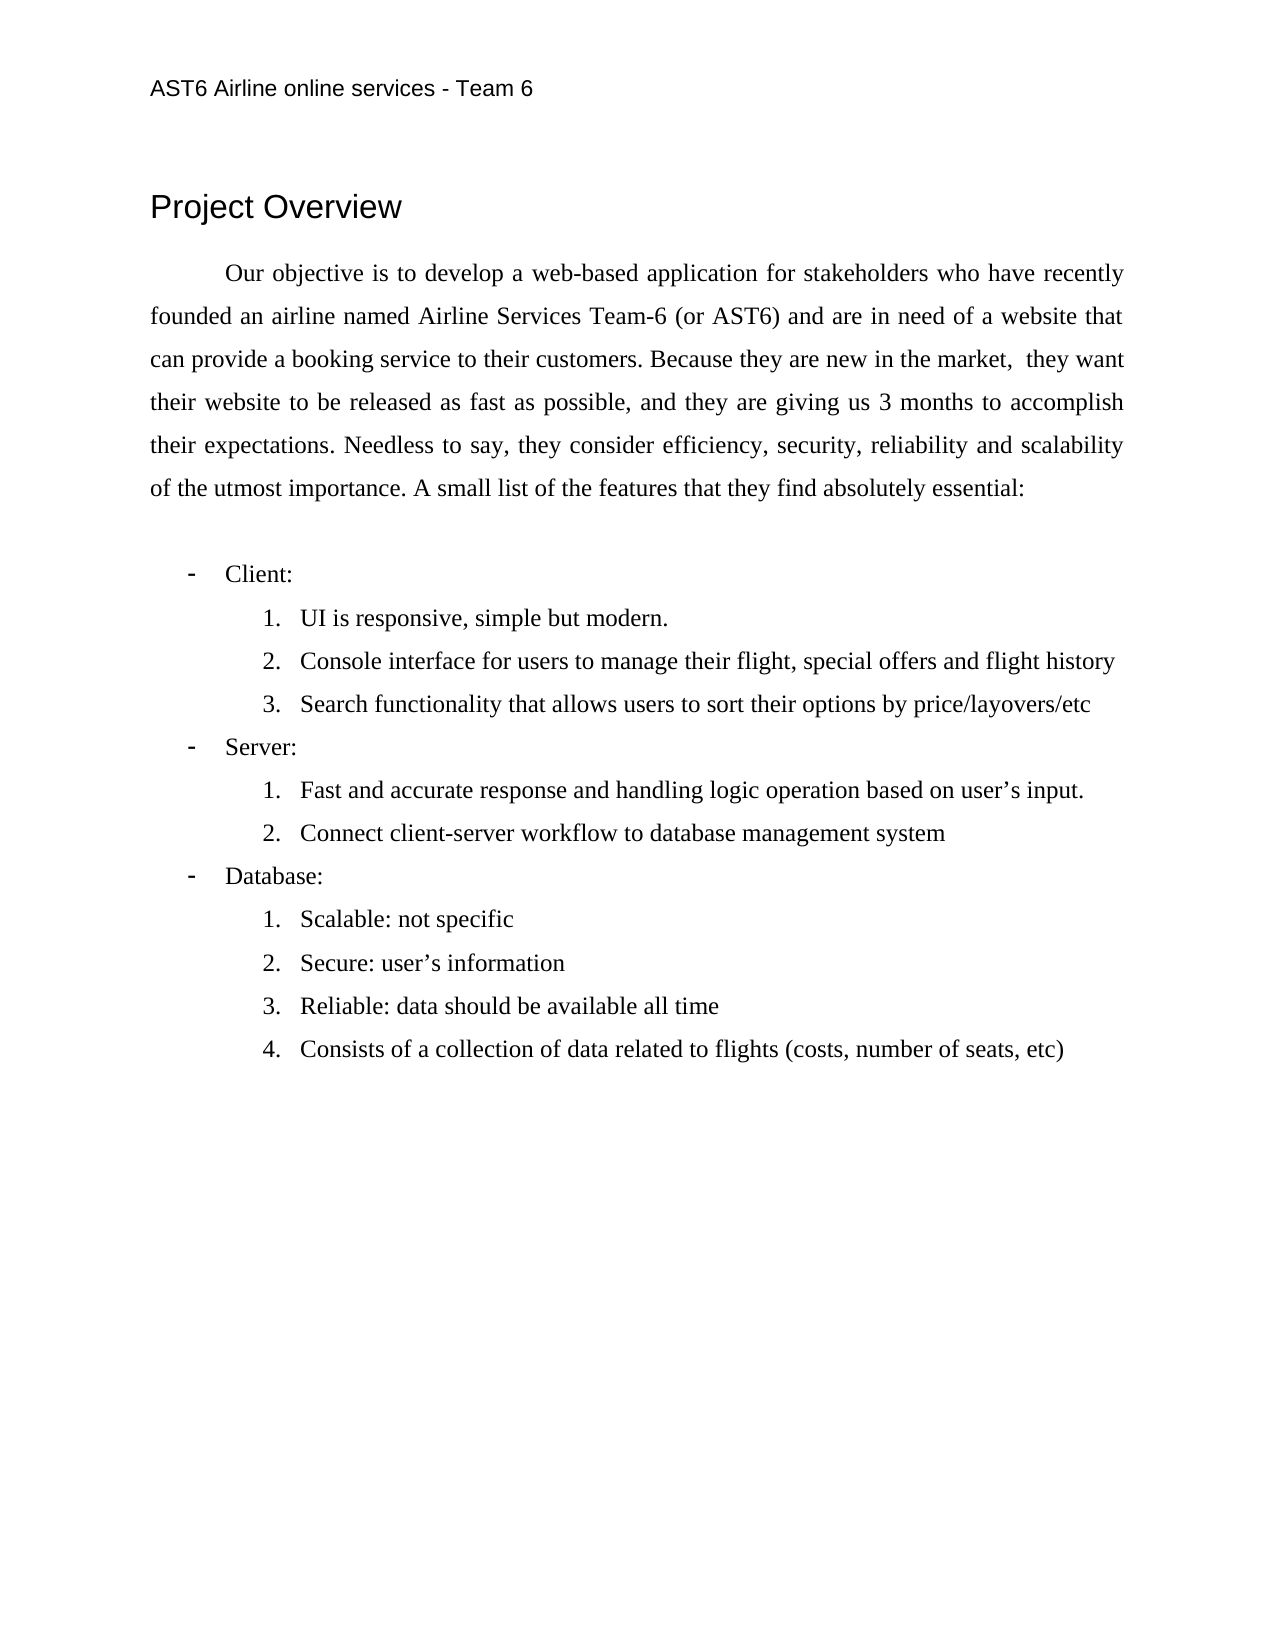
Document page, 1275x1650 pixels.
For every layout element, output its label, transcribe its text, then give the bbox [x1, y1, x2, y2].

list Consists of a collection of data related to flights (costs, number of seats, etc) [262, 1034, 1125, 1063]
list Connect client-server workflow to database management system [262, 818, 1125, 847]
subtitle Project Overview [150, 187, 1125, 226]
list Client: [187, 559, 1125, 588]
list Scalable: not specific [262, 904, 1125, 933]
list Secure: user’s information [262, 948, 1125, 976]
list Reliable: data should be available all time [262, 991, 1125, 1019]
list Console interface for users to manage their flight, special offers and flight history [262, 646, 1125, 674]
list Search functionality that allows users to sort their options by price/layovers/etc [262, 689, 1125, 718]
list Fast and accurate response and handling logic operation based on user’s input. [262, 775, 1125, 804]
list UI is responsive, simple but modern. [262, 603, 1125, 631]
list Server: [187, 732, 1125, 761]
list Database: [187, 861, 1125, 890]
text Our objective is to develop a web-based application for stakeholders who have recently founded an airline named Airline Services Team-6 (or AST6) and are in need of a website that can provide a booking service to their customers. Because they are new in the market, they want their website to be released as fast as possible, and they are giving us 3 months to accomplish their expectations. Needless to say, they consider efficiency, security, reliability and scalability of the utmost importance. A small list of the features that they find absolutely essential: [150, 258, 1125, 502]
